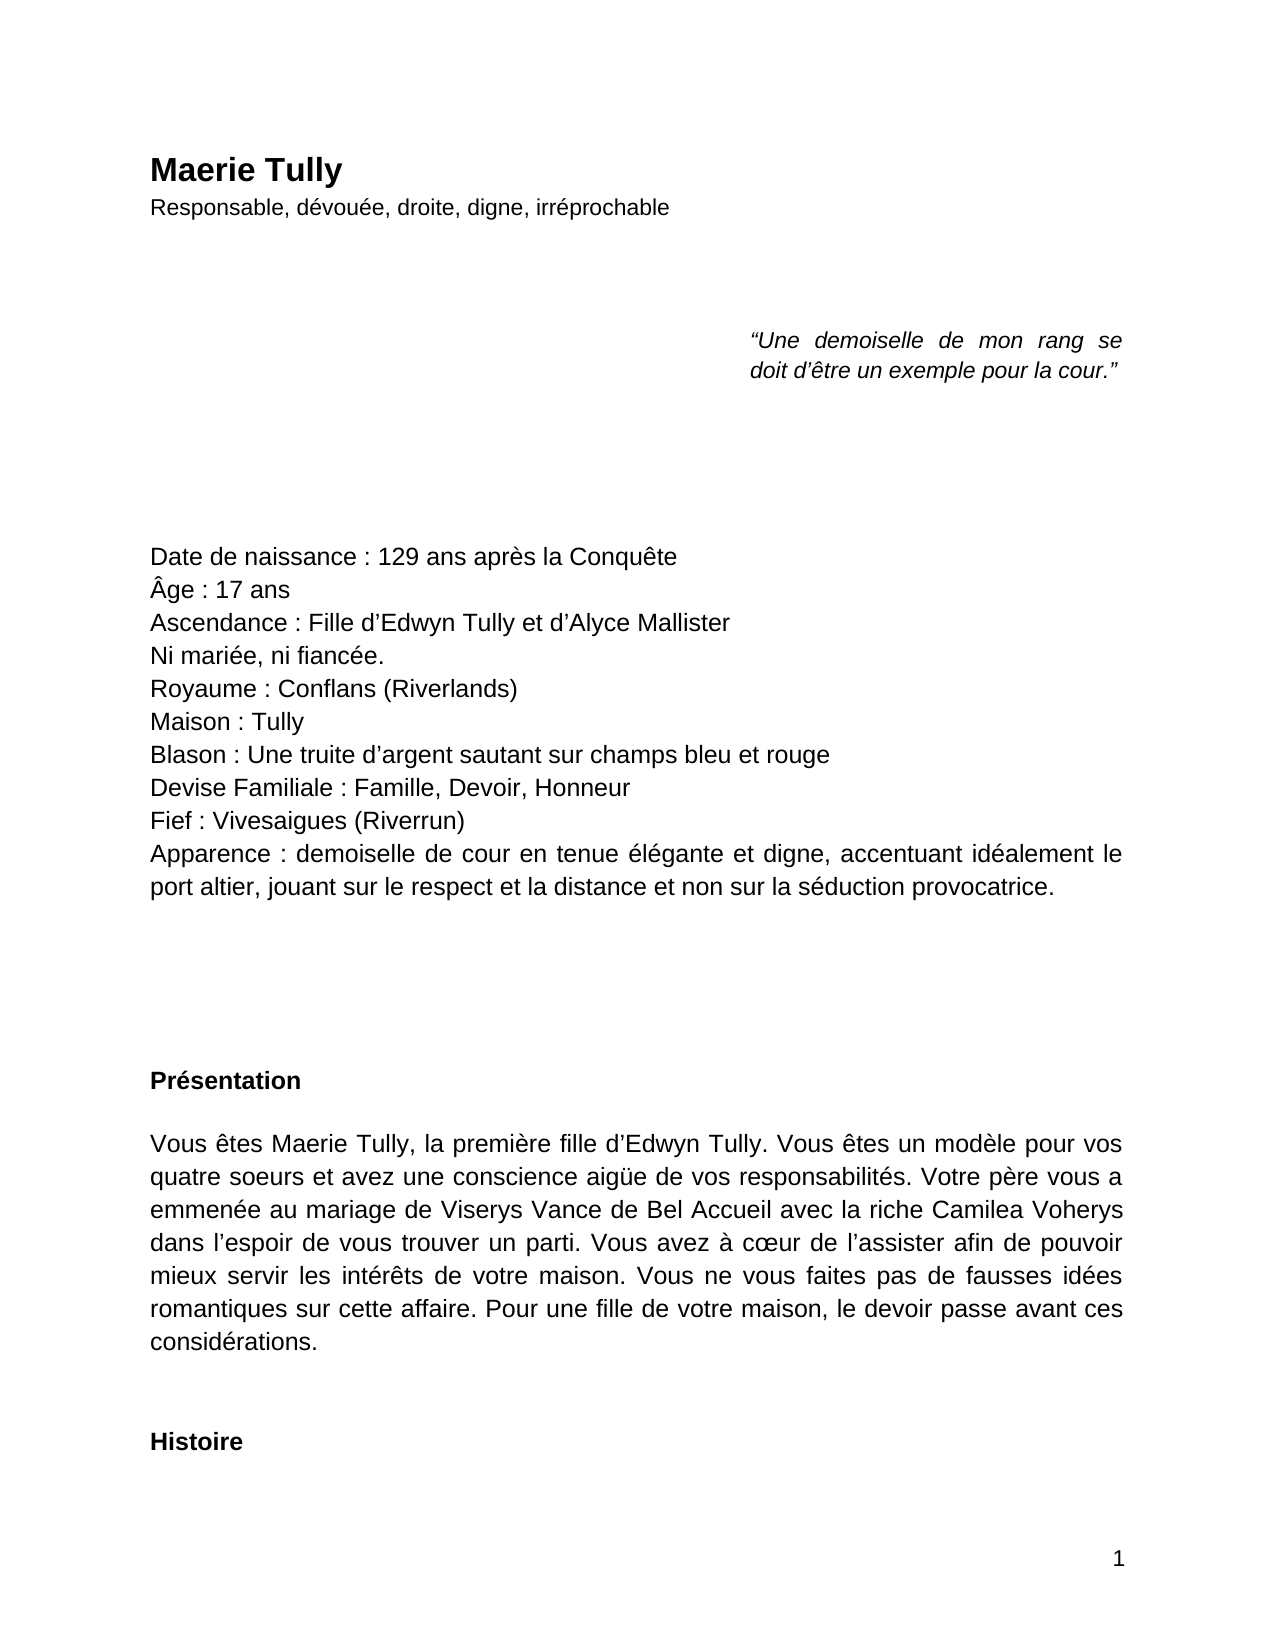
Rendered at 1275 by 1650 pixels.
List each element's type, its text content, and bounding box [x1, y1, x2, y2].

text Présentation [150, 1066, 1125, 1095]
text Ni mariée, ni fiancée. [150, 641, 1125, 669]
text Devise Familiale : Famille, Devoir, Honneur [150, 773, 1125, 801]
text “Une demoiselle de mon rang se doit d’être un exemple pour la cour.” [750, 327, 1125, 384]
text Ascendance : Fille d’Edwyn Tully et d’Alyce Mallister [150, 608, 1125, 636]
text Royaume : Conflans (Riverlands) [150, 674, 1125, 702]
text Maison : Tully [150, 707, 1125, 735]
text Blason : Une truite d’argent sautant sur champs bleu et rouge [150, 740, 1125, 768]
text Vous êtes Maerie Tully, la première fille d’Edwyn Tully. Vous êtes un modèle pour vos quatre soeurs et avez une conscience aigüe de vos responsabilités. Votre père vous a emmenée au mariage de Viserys Vance de Bel Accueil avec la riche Camilea Voherys dans l’espoir de vous trouver un parti. Vous avez à cœur de l’assister afin de pouvoir mieux servir les intérêts de votre maison. Vous ne vous faites pas de fausses idées romantiques sur cette affaire. Pour une fille de votre maison, le devoir passe avant ces considérations. [150, 1129, 1125, 1356]
text Maerie Tully [150, 150, 1125, 188]
text Histoire [150, 1426, 1125, 1455]
text Responsable, dévouée, droite, digne, irréprochable [150, 194, 1125, 221]
text Date de naissance : 129 ans après la Conquête [150, 542, 1125, 570]
text Apparence : demoiselle de cour en tenue élégante et digne, accentuant idéalement le port altier, jouant sur le respect et la distance et non sur la séduction provocatrice. [150, 839, 1125, 901]
text Fief : Vivesaigues (Riverrun) [150, 806, 1125, 834]
text Âge : 17 ans [150, 574, 1125, 603]
